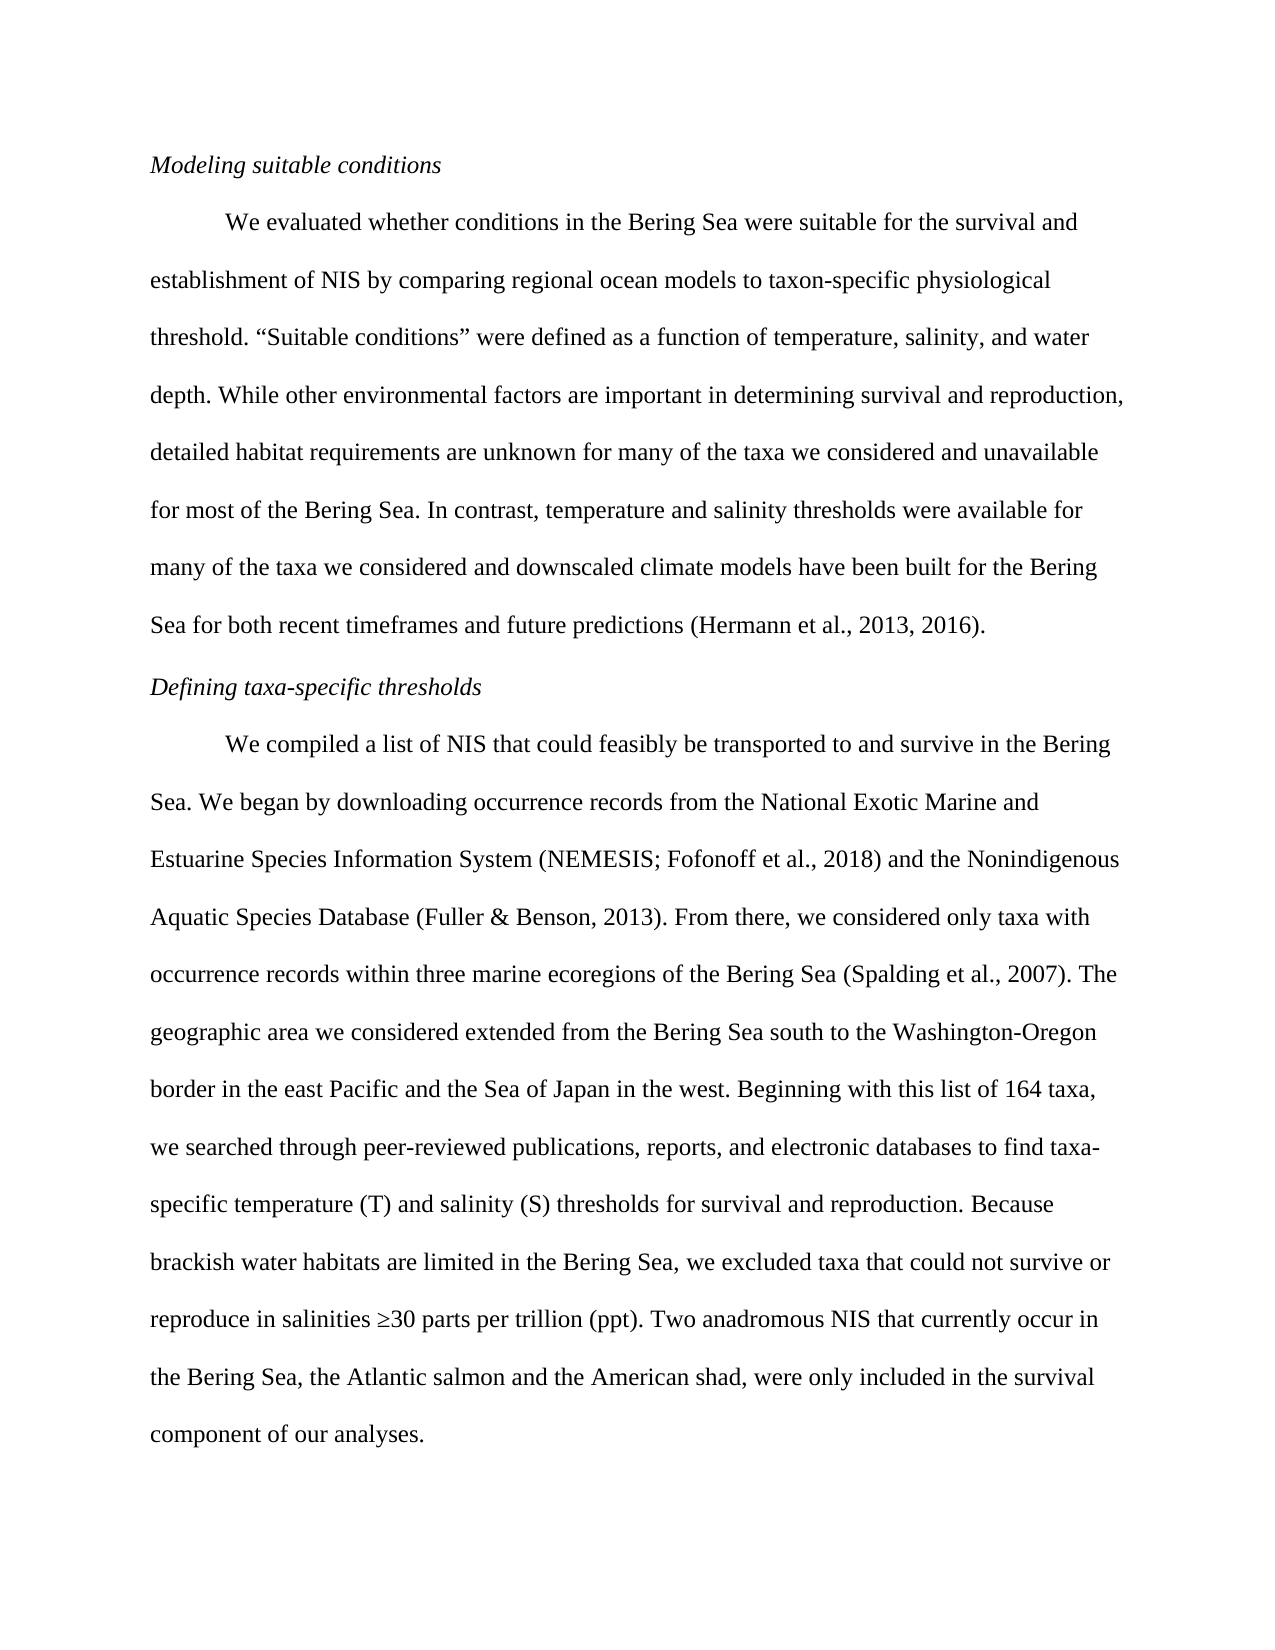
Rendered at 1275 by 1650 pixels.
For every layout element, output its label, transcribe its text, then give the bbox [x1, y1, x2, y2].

subtitle Modeling suitable conditions [150, 150, 1125, 179]
subtitle Defining taxa-specific thresholds [150, 672, 1125, 700]
text We evaluated whether conditions in the Bering Sea were suitable for the survival and establishment of NIS by comparing regional ocean models to taxon-specific physiological threshold. “Suitable conditions” were defined as a function of temperature, salinity, and water depth. While other environmental factors are important in determining survival and reproduction, detailed habitat requirements are unknown for many of the taxa we considered and unavailable for most of the Bering Sea. In contrast, temperature and salinity thresholds were available for many of the taxa we considered and downscaled climate models have been built for the Bering Sea for both recent timeframes and future predictions (Hermann et al., 2013, 2016). [150, 207, 1125, 639]
text We compiled a list of NIS that could feasibly be transported to and survive in the Bering Sea. We began by downloading occurrence records from the National Exotic Marine and Estuarine Species Information System (NEMESIS; Fofonoff et al., 2018) and the Nonindigenous Aquatic Species Database (Fuller & Benson, 2013). From there, we considered only taxa with occurrence records within three marine ecoregions of the Bering Sea (Spalding et al., 2007). The geographic area we considered extended from the Bering Sea south to the Washington-Oregon border in the east Pacific and the Sea of Japan in the west. Beginning with this list of 164 taxa, we searched through peer-reviewed publications, reports, and electronic databases to find taxa-specific temperature (T) and salinity (S) thresholds for survival and reproduction. Because brackish water habitats are limited in the Bering Sea, we excluded taxa that could not survive or reproduce in salinities ≥30 parts per trillion (ppt). Two anadromous NIS that currently occur in the Bering Sea, the Atlantic salmon and the American shad, were only included in the survival component of our analyses. [150, 729, 1125, 1448]
